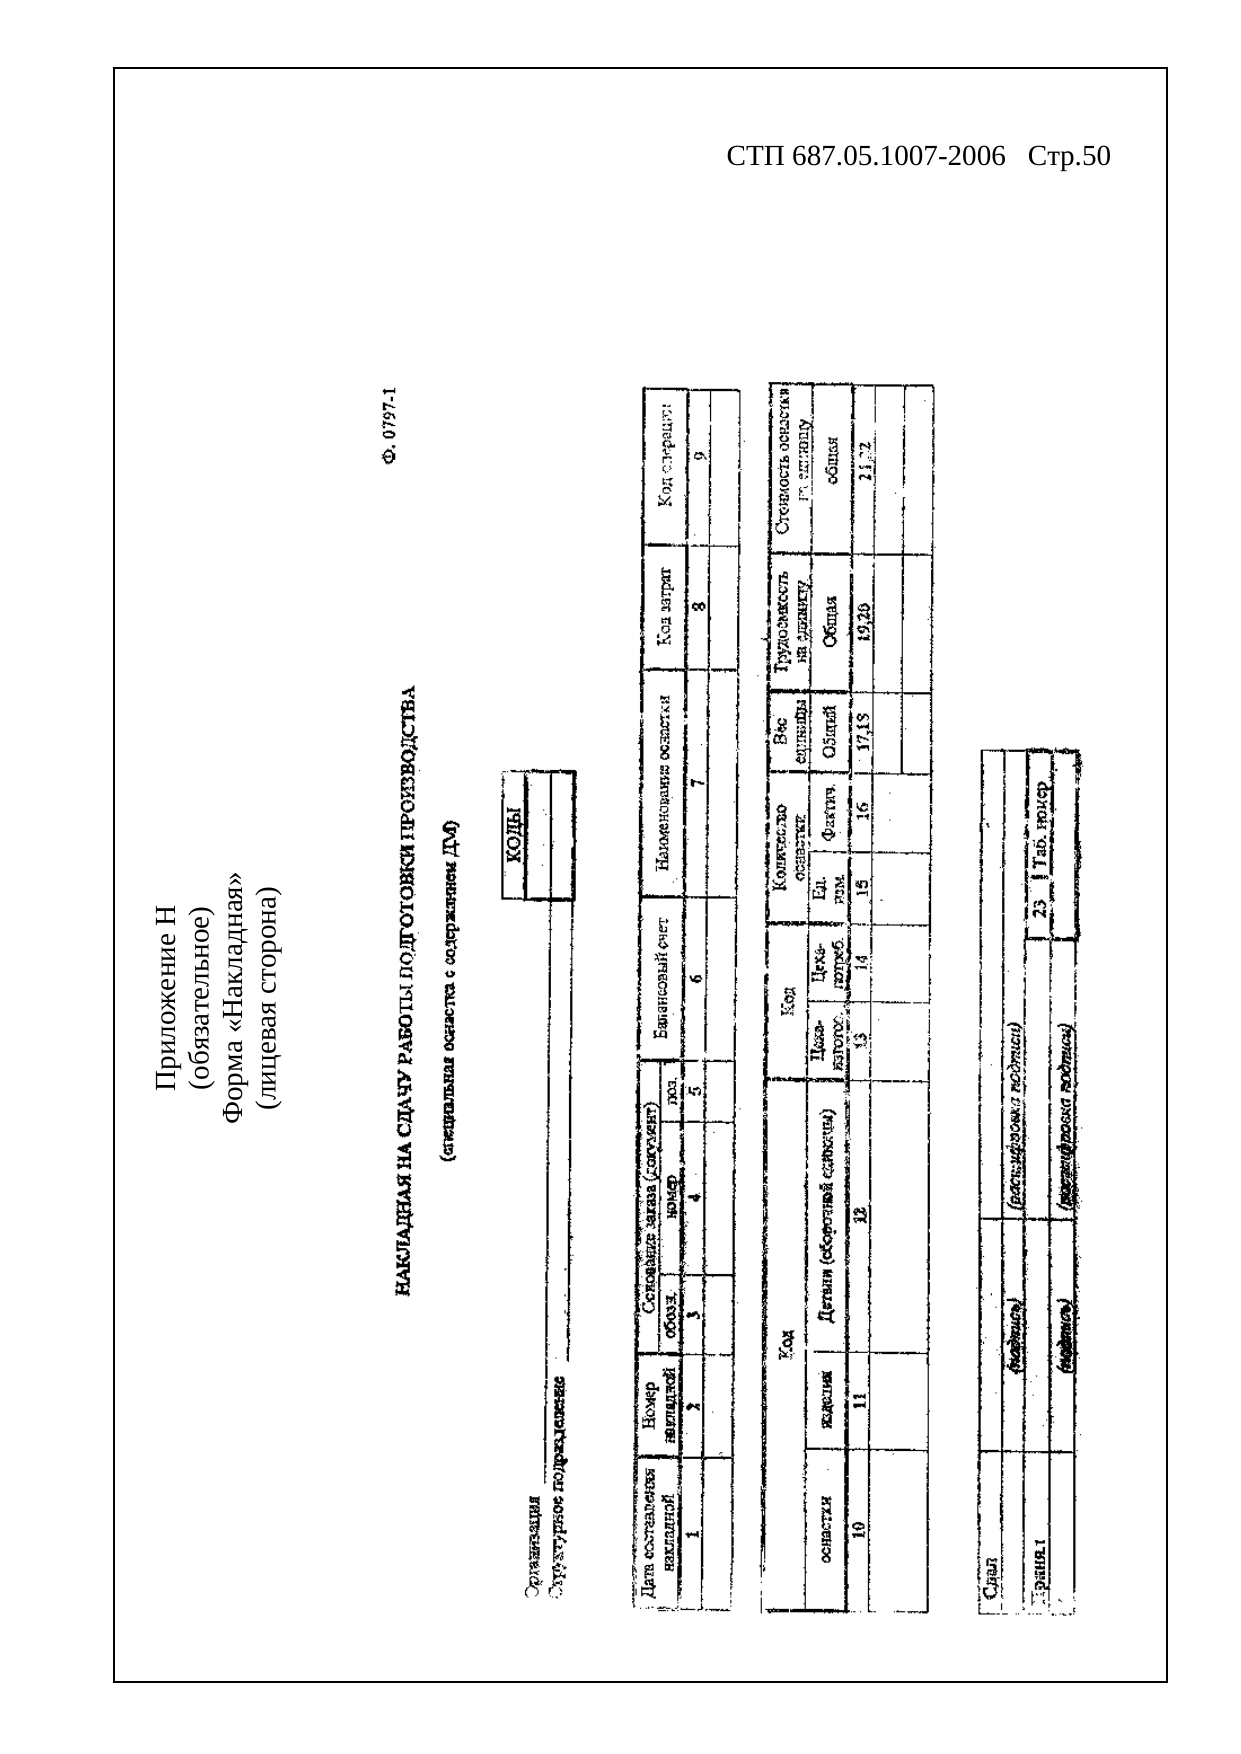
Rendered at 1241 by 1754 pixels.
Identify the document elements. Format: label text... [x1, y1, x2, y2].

picture [366, 372, 1115, 1627]
text СТП 687.05.1007-2006 Стр.50 [136, 138, 1157, 171]
